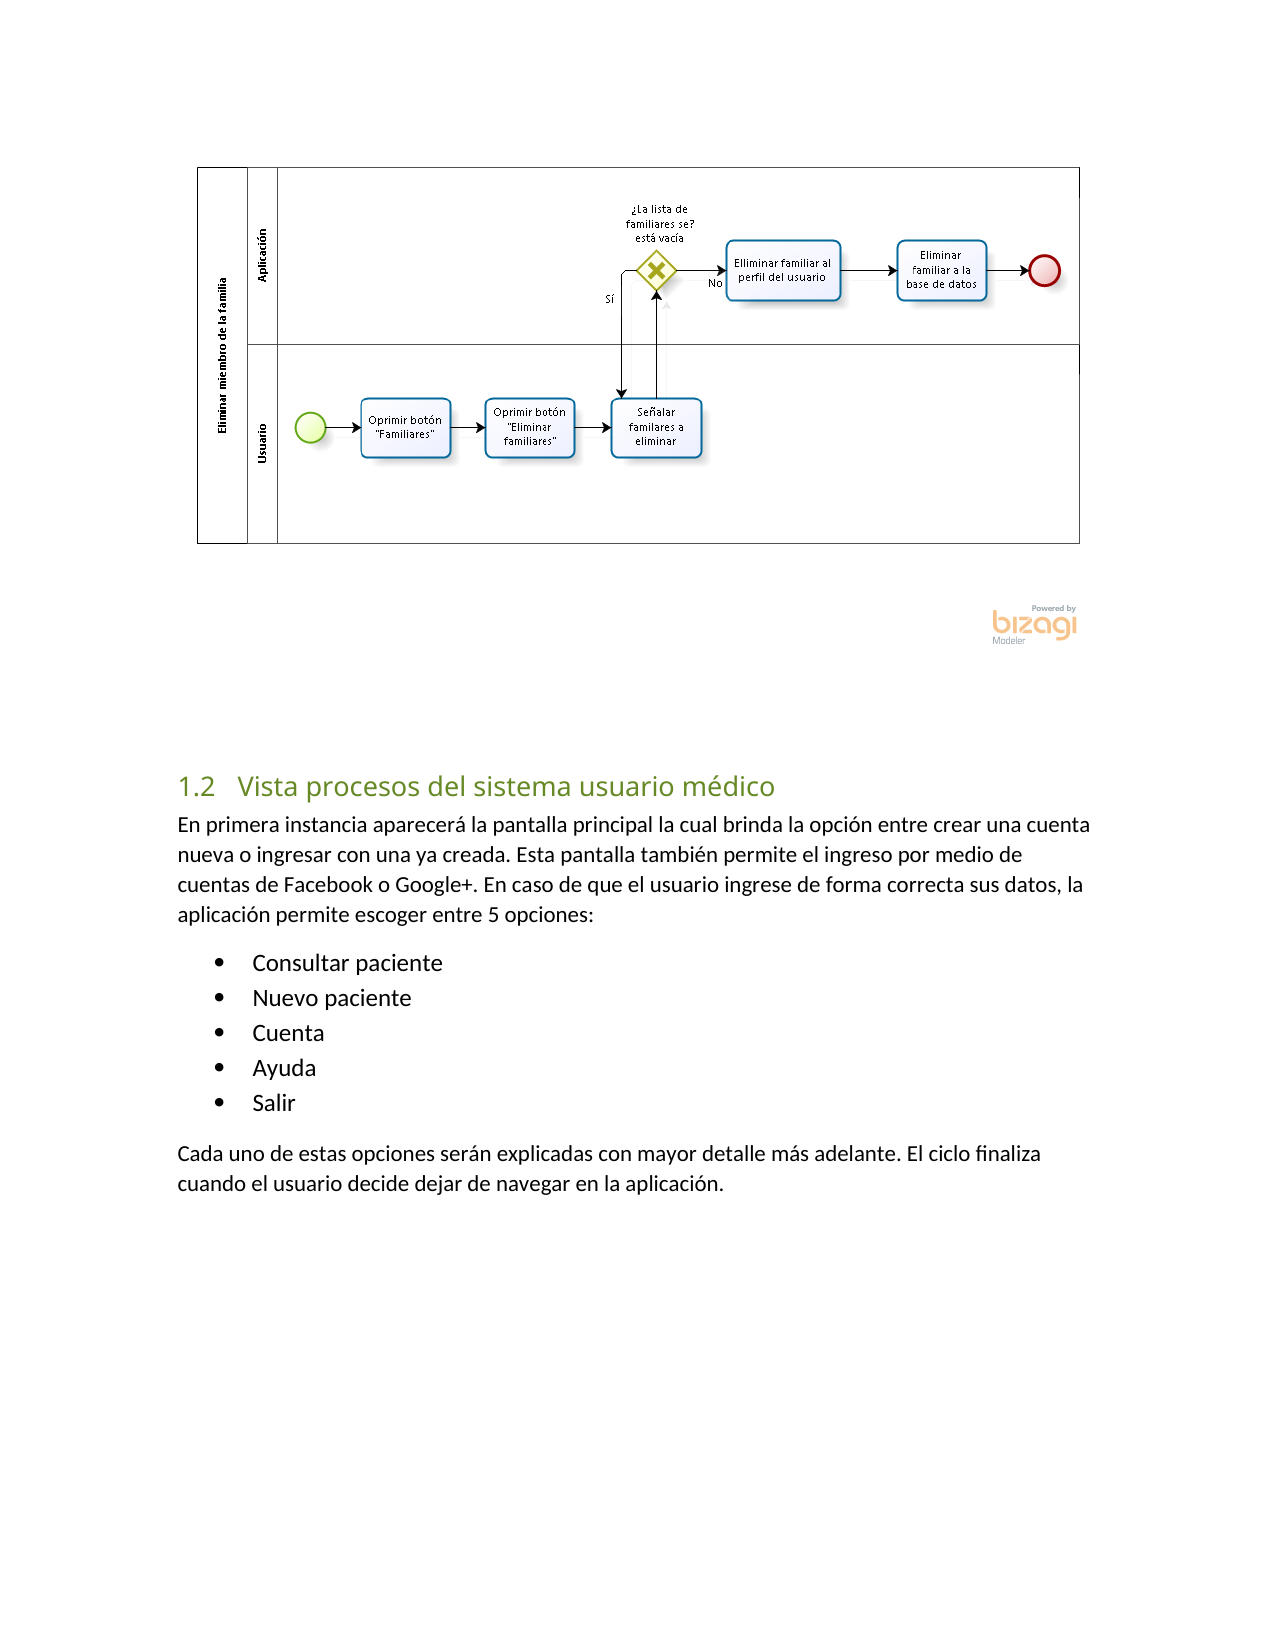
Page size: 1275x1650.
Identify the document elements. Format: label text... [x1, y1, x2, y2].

list Consultar paciente [215, 947, 1098, 978]
text Cada uno de estas opciones serán explicadas con mayor detalle más adelante. El ciclo finaliza cuando el usuario decide dejar de navegar en la aplicación. [177, 1139, 1098, 1197]
list Salir [215, 1087, 1098, 1118]
list Ayuda [215, 1052, 1098, 1083]
list Cuenta [215, 1017, 1098, 1048]
subtitle Vista procesos del sistema usuario médico [177, 767, 1098, 804]
text En primera instancia aparecerá la pantalla principal la cual brinda la opción entre crear una cuenta nueva o ingresar con una ya creada. Esta pantalla también permite el ingreso por medio de cuentas de Facebook o Google+. En caso de que el usuario ingrese de forma correcta sus datos, la aplicación permite escoger entre 5 opciones: [177, 810, 1098, 928]
list Nuevo paciente [215, 982, 1098, 1013]
picture [177, 147, 1098, 655]
